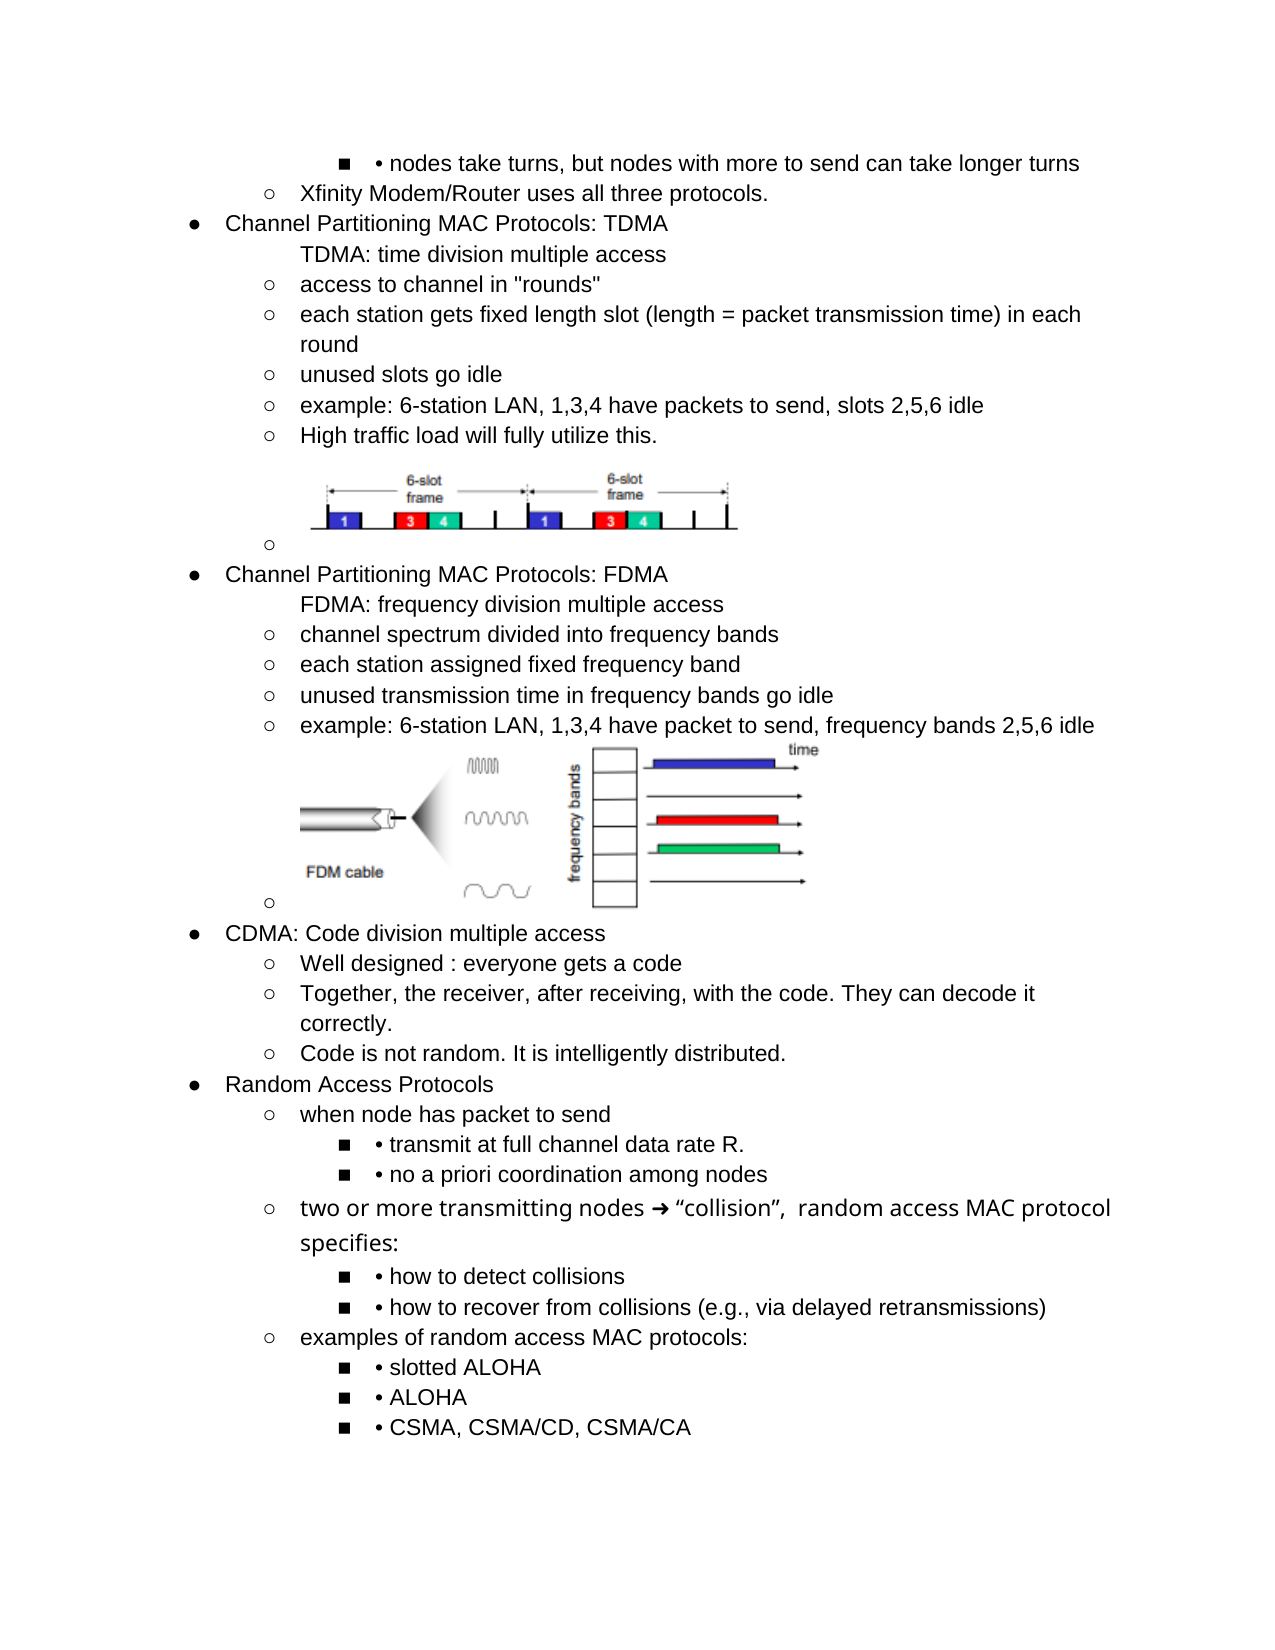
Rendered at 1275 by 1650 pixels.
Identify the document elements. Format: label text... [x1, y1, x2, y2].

text TDMA: time division multiple access [300, 241, 1125, 267]
list High traffic load will fully utilize this. [262, 422, 1125, 448]
list • ALOHA [337, 1384, 1125, 1411]
list • transmit at full channel data rate R. [337, 1131, 1125, 1157]
list Together, the receiver, after receiving, with the code. They can decode it correctly. [262, 980, 1125, 1037]
list unused transmission time in frequency bands go idle [262, 682, 1125, 708]
list Random Access Protocols [187, 1071, 1125, 1097]
list example: 6-station LAN, 1,3,4 have packet to send, frequency bands 2,5,6 idle [262, 712, 1125, 738]
list Channel Partitioning MAC Protocols: TDMA [187, 210, 1125, 237]
picture [300, 452, 760, 552]
list unused slots go idle [262, 361, 1125, 388]
picture [300, 742, 846, 911]
list • how to recover from collisions (e.g., via delayed retransmissions) [337, 1293, 1125, 1320]
list each station gets fixed length slot (length = packet transmission time) in each round [262, 301, 1125, 358]
text FDMA: frequency division multiple access [300, 591, 1125, 617]
list Code is not random. It is intelligently distributed. [262, 1040, 1125, 1067]
list CDMA: Code division multiple access [187, 919, 1125, 946]
list • CSMA, CSMA/CD, CSMA/CA [337, 1414, 1125, 1441]
list channel spectrum divided into frequency bands [262, 621, 1125, 648]
list Well designed : everyone gets a code [262, 950, 1125, 976]
list • how to detect collisions [337, 1263, 1125, 1290]
list Channel Partitioning MAC Protocols: FDMA [187, 561, 1125, 587]
list Xfinity Modem/Router uses all three protocols. [262, 180, 1125, 207]
list • nodes take turns, but nodes with more to send can take longer turns [337, 150, 1125, 176]
list example: 6-station LAN, 1,3,4 have packets to send, slots 2,5,6 idle [262, 392, 1125, 418]
list • no a priori coordination among nodes [337, 1161, 1125, 1188]
list two or more transmitting nodes ➜ “collision”, random access MAC protocol specifies: [262, 1191, 1125, 1259]
list examples of random access MAC protocols: [262, 1324, 1125, 1350]
list access to channel in "rounds" [262, 271, 1125, 297]
list each station assigned fixed frequency band [262, 651, 1125, 678]
list • slotted ALOHA [337, 1354, 1125, 1380]
list when node has packet to send [262, 1101, 1125, 1127]
